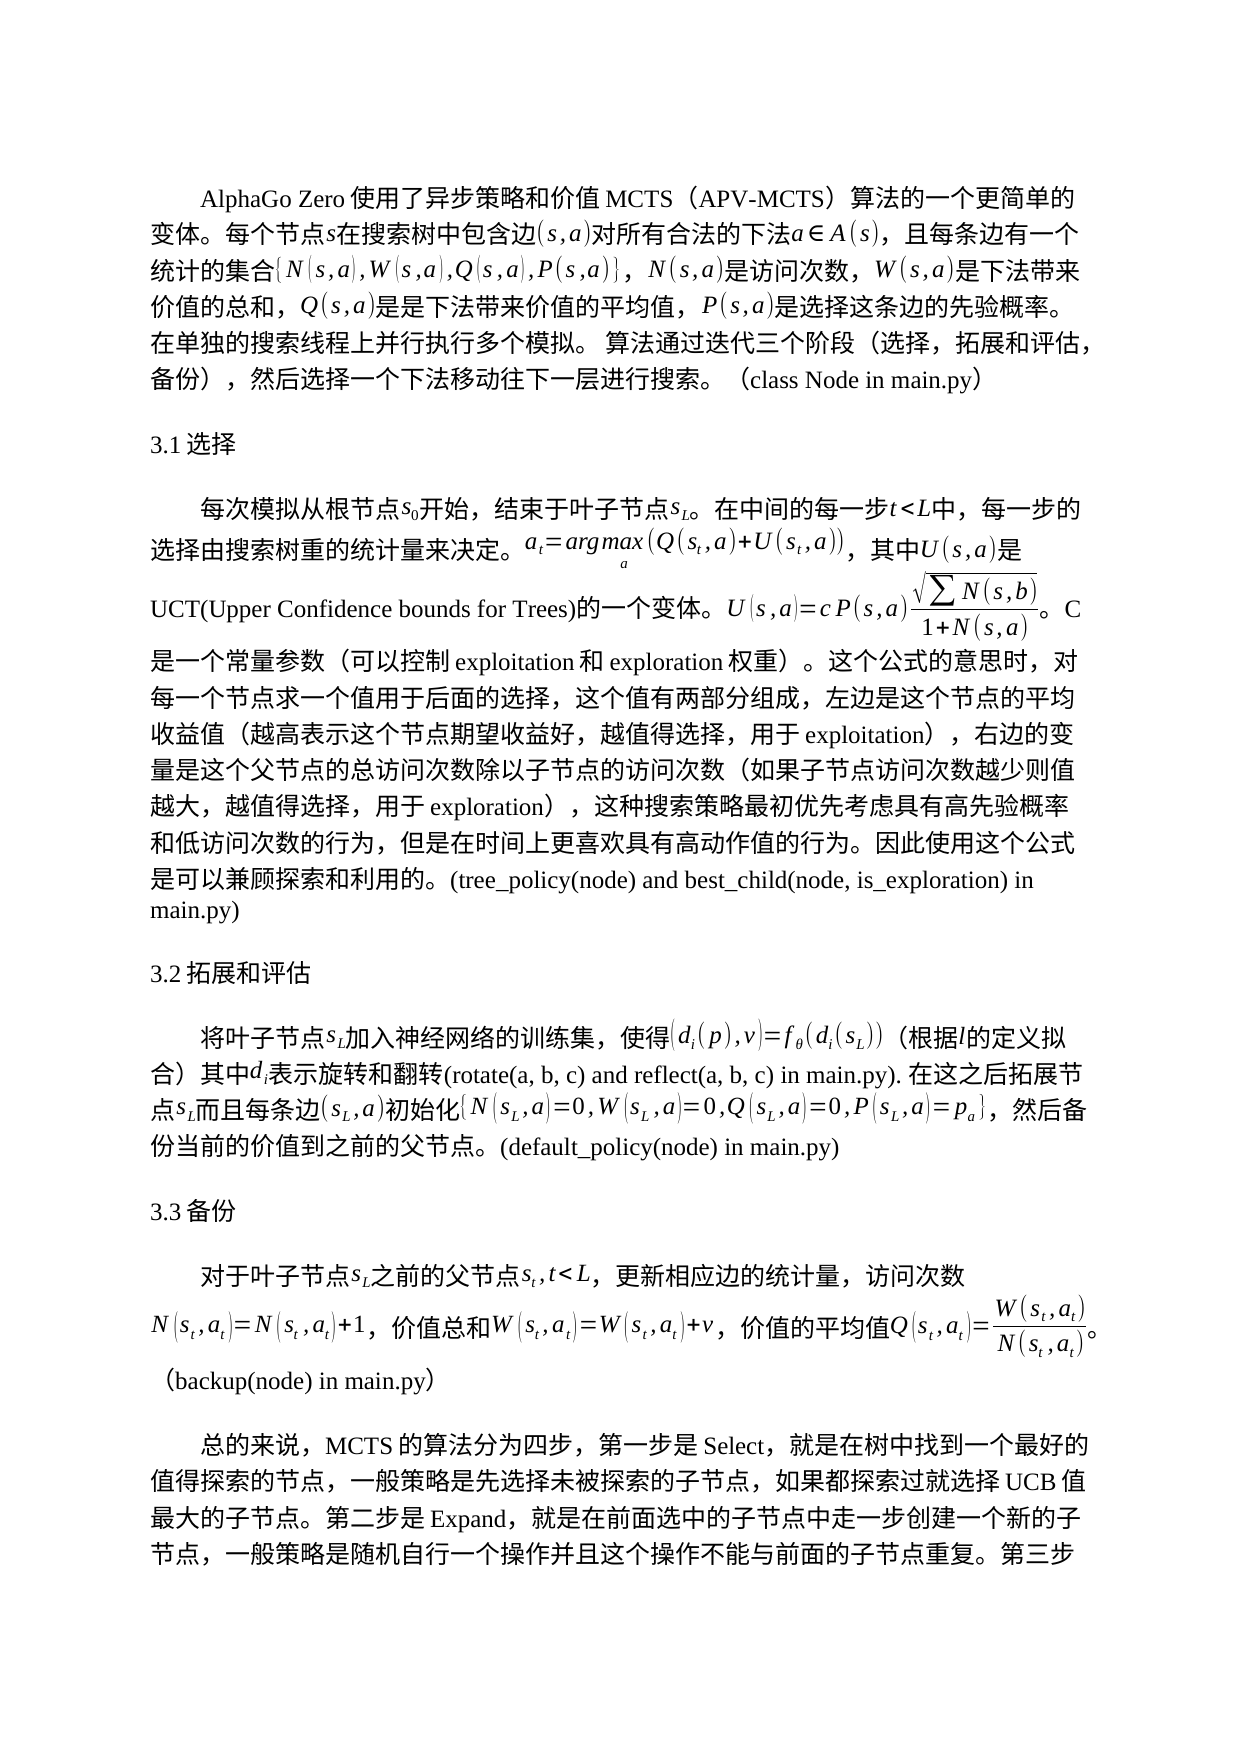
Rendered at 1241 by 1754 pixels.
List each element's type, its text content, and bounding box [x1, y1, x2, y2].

text 3.1选择 [150, 425, 1090, 461]
text 3.2拓展和评估 [150, 953, 1090, 989]
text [150, 1426, 1090, 1571]
text 每次模拟从根节点开始，结束于叶子节点。在中间的每一步中，每一步的选择由搜索树重的统计量来决定。，其中是UCT(Upper Confidence bounds for Trees)的一个变体。。C是一个常量参数（可以控制exploitation和exploration权重）。这个公式的意思时，对每一个节点求一个值用于后面的选择，这个值有两部分组成，左边是这个节点的平均收益值（越高表示这个节点期望收益好，越值得选择，用于exploitation），右边的变量是这个父节点的总访问次数除以子节点的访问次数（如果子节点访问次数越少则值越大，越值得选择，用于exploration），这种搜索策略最初优先考虑具有高先验概率和低访问次数的行为，但是在时间上更喜欢具有高动作值的行为。因此使用这个公式是可以兼顾探索和利用的。(tree_policy(node) and best_child(node, is_exploration) in main.py) [150, 490, 1090, 924]
text 3.3备份 [150, 1192, 1090, 1228]
text 将叶子节点加入神经网络的训练集，使得（根据的定义拟合）其中表示旋转和翻转(rotate(a, b, c) and reflect(a, b, c) in main.py). 在这之后拓展节点而且每条边初始化，然后备份当前的价值到之前的父节点。(default_policy(node) in main.py) [150, 1018, 1090, 1163]
text 对于叶子节点之前的父节点，更新相应边的统计量，访问次数，价值总和，价值的平均值。（backup(node) in main.py） [150, 1257, 1090, 1397]
text AlphaGo Zero使用了异步策略和价值MCTS（APV-MCTS）算法的一个更简单的变体。每个节点在搜索树中包含边对所有合法的下法，且每条边有一个统计的集合，是访问次数，是下法带来价值的总和，是是下法带来价值的平均值，是选择这条边的先验概率。在单独的搜索线程上并行执行多个模拟。 算法通过迭代三个阶段（选择，拓展和评估，备份），然后选择一个下法移动往下一层进行搜索。（class Node in main.py） [150, 179, 1090, 396]
